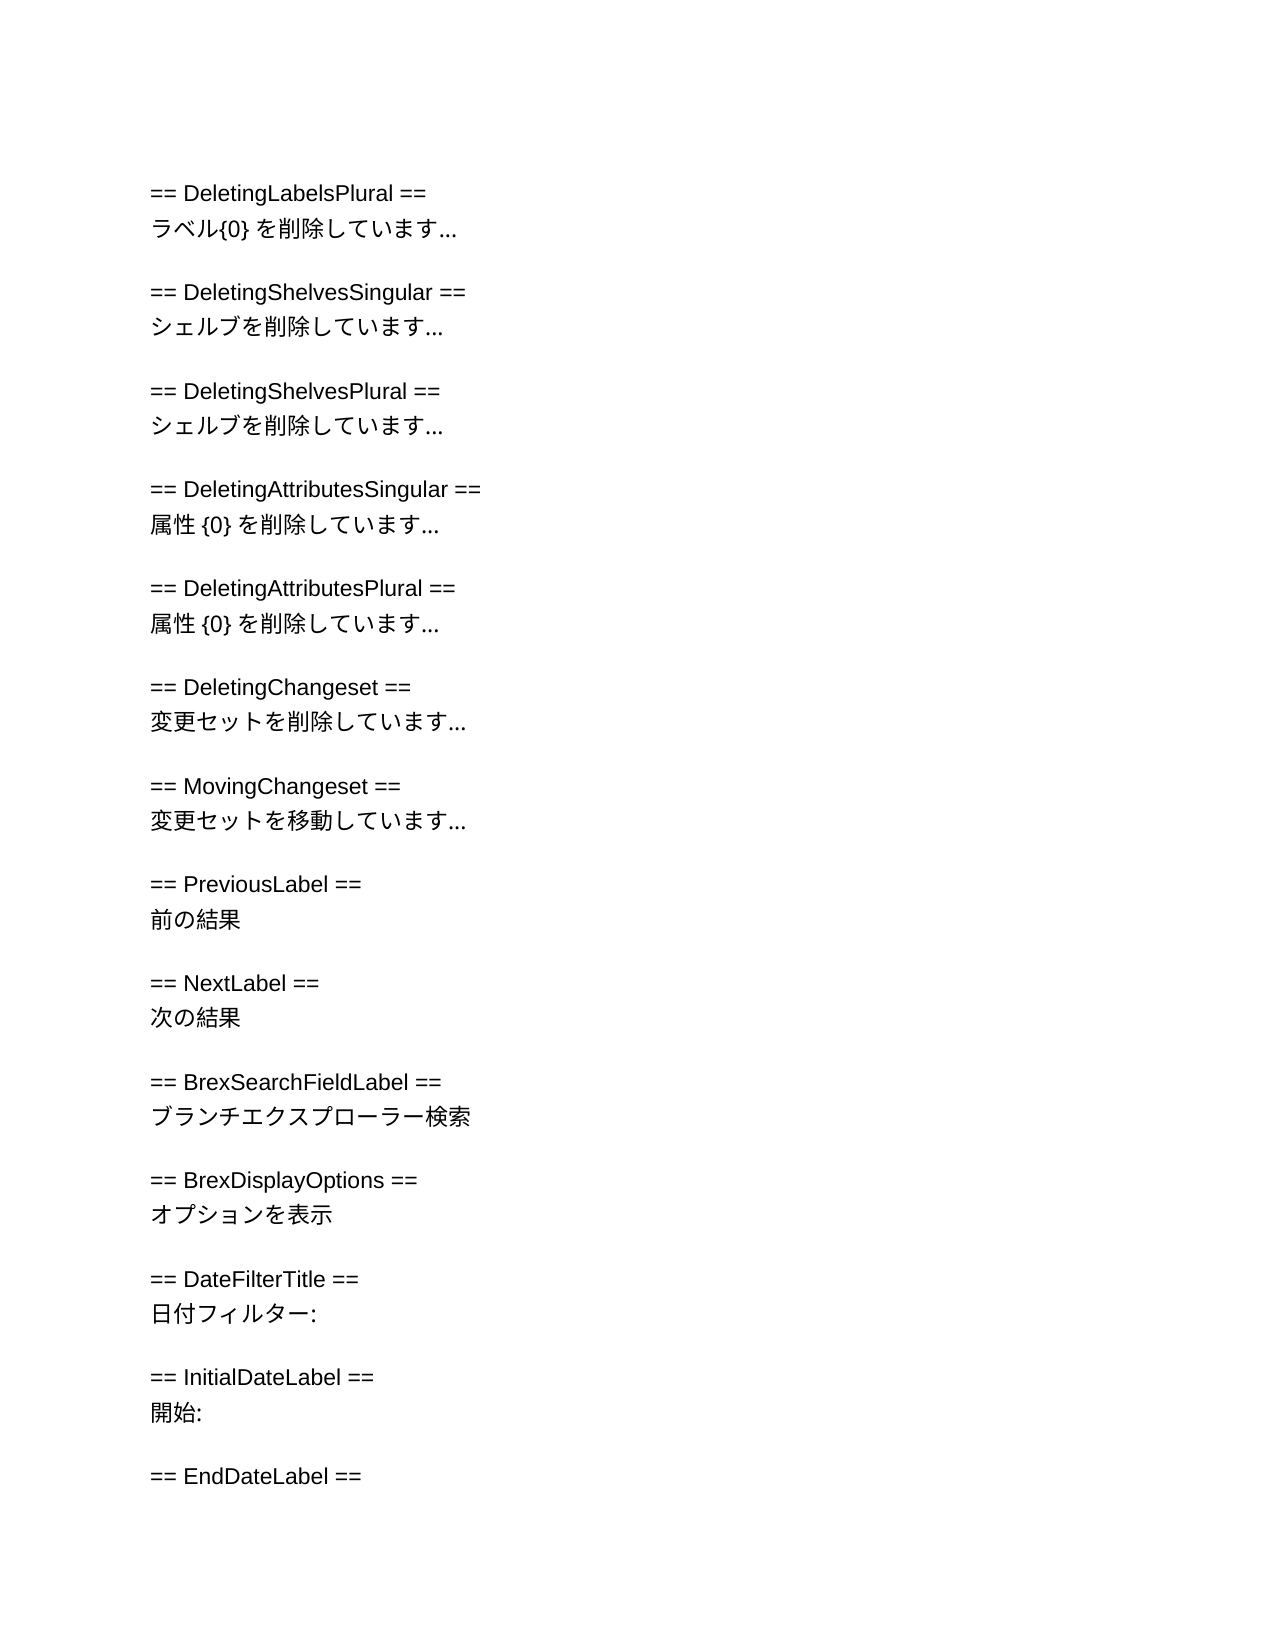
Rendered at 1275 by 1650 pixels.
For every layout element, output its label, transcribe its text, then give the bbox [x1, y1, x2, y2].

text == DeletingLabelsPlural == [150, 180, 1125, 207]
text == DeletingAttributesPlural == [150, 575, 1125, 602]
text ラベル{0} を削除しています... [150, 210, 1125, 244]
text 属性 {0} を削除しています... [150, 507, 1125, 540]
text == DeletingAttributesSingular == [150, 476, 1125, 503]
text ブランチエクスプローラー検索 [150, 1099, 1125, 1132]
text 変更セットを移動しています... [150, 803, 1125, 836]
text == EndDateLabel == [150, 1463, 1125, 1489]
text シェルブを削除しています... [150, 309, 1125, 342]
text オプションを表示 [150, 1197, 1125, 1231]
text 属性 {0} を削除しています... [150, 605, 1125, 639]
text == InitialDateLabel == [150, 1364, 1125, 1391]
text == NextLabel == [150, 970, 1125, 996]
text 開始: [150, 1394, 1125, 1428]
text == DeletingChangeset == [150, 674, 1125, 700]
text == PreviousLabel == [150, 871, 1125, 898]
text == DeletingShelvesPlural == [150, 378, 1125, 404]
text 変更セットを削除しています... [150, 704, 1125, 737]
text == MovingChangeset == [150, 773, 1125, 799]
text 日付フィルター: [150, 1296, 1125, 1329]
text == DateFilterTitle == [150, 1266, 1125, 1292]
text 前の結果 [150, 902, 1125, 935]
text == DeletingShelvesSingular == [150, 279, 1125, 305]
text == BrexDisplayOptions == [150, 1167, 1125, 1193]
text == BrexSearchFieldLabel == [150, 1068, 1125, 1095]
text シェルブを削除しています... [150, 408, 1125, 441]
text 次の結果 [150, 1000, 1125, 1033]
